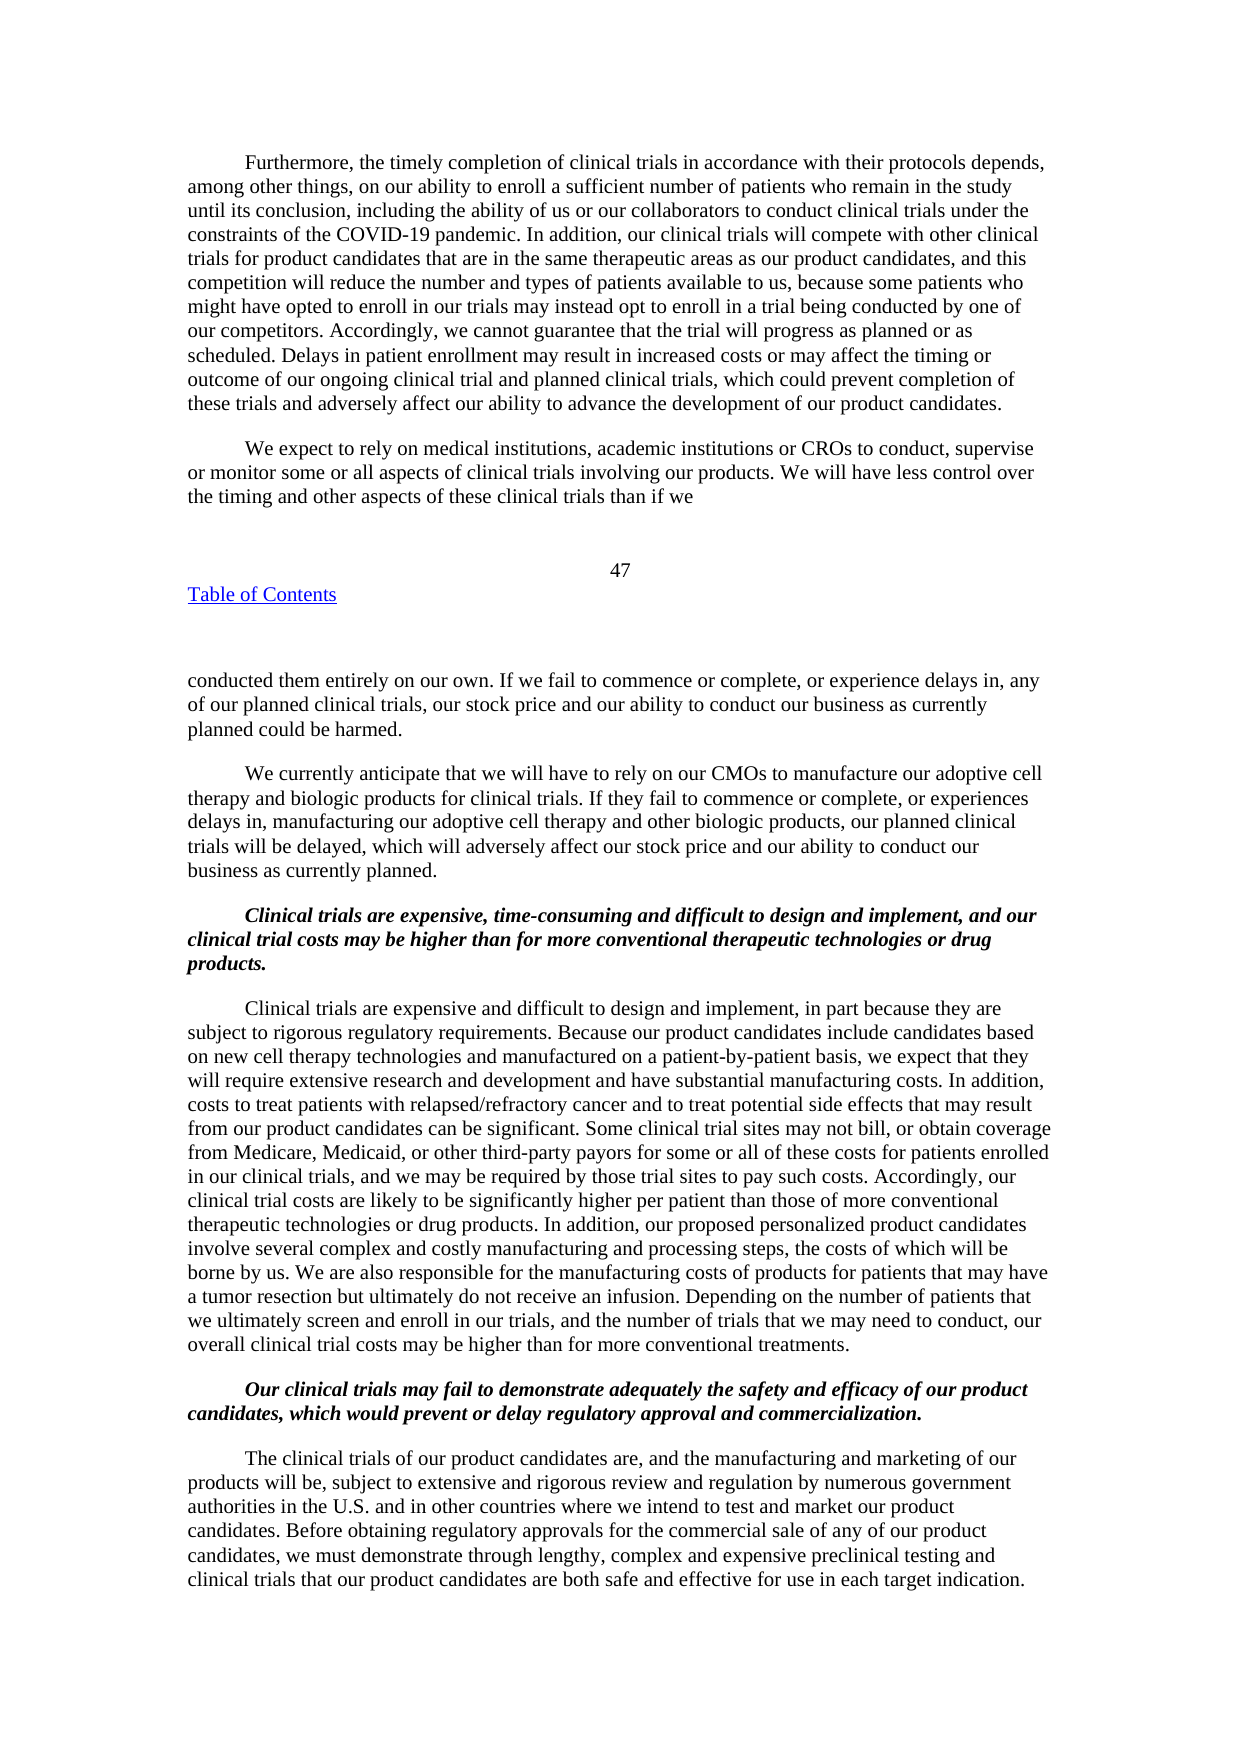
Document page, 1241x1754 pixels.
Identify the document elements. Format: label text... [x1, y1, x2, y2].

text Our clinical trials may fail to demonstrate adequately the safety and efficacy of our product candidates, which would prevent or delay regulatory approval and commercialization. [187, 1377, 1053, 1425]
text Clinical trials are expensive and difficult to design and implement, in part because they are subject to rigorous regulatory requirements. Because our product candidates include candidates based on new cell therapy technologies and manufactured on a patient-by-patient basis, we expect that they will require extensive research and development and have substantial manufacturing costs. In addition, costs to treat patients with relapsed/refractory cancer and to treat potential side effects that may result from our product candidates can be significant. Some clinical trial sites may not bill, or obtain coverage from Medicare, Medicaid, or other third-party payors for some or all of these costs for patients enrolled in our clinical trials, and we may be required by those trial sites to pay such costs. Accordingly, our clinical trial costs are likely to be significantly higher per patient than those of more conventional therapeutic technologies or drug products. In addition, our proposed personalized product candidates involve several complex and costly manufacturing and processing steps, the costs of which will be borne by us. We are also responsible for the manufacturing costs of products for patients that may have a tumor resection but ultimately do not receive an infusion. Depending on the number of patients that we ultimately screen and enroll in our trials, and the number of trials that we may need to conduct, our overall clinical trial costs may be higher than for more conventional treatments. [187, 996, 1053, 1356]
text Furthermore, the timely completion of clinical trials in accordance with their protocols depends, among other things, on our ability to enroll a sufficient number of patients who remain in the study until its conclusion, including the ability of us or our collaborators to conduct clinical trials under the constraints of the COVID-19 pandemic. In addition, our clinical trials will compete with other clinical trials for product candidates that are in the same therapeutic areas as our product candidates, and this competition will reduce the number and types of patients available to us, because some patients who might have opted to enroll in our trials may instead opt to enroll in a trial being conducted by one of our competitors. Accordingly, we cannot guarantee that the trial will progress as planned or as scheduled. Delays in patient enrollment may result in increased costs or may affect the timing or outcome of our ongoing clinical trial and planned clinical trials, which could prevent completion of these trials and adversely affect our ability to advance the development of our product candidates. [187, 150, 1053, 415]
text Table of Contents [187, 582, 1053, 606]
text conducted them entirely on our own. If we fail to commence or complete, or experience delays in, any of our planned clinical trials, our stock price and our ability to conduct our business as currently planned could be harmed. [187, 668, 1053, 741]
text We expect to rely on medical institutions, academic institutions or CROs to conduct, supervise or monitor some or all aspects of clinical trials involving our products. We will have less control over the timing and other aspects of these clinical trials than if we [187, 436, 1053, 508]
text 47 [187, 558, 1053, 582]
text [187, 1446, 1053, 1591]
text Clinical trials are expensive, time-consuming and difficult to design and implement, and our clinical trial costs may be higher than for more conventional therapeutic technologies or drug products. [187, 902, 1053, 975]
text We currently anticipate that we will have to rely on our CMOs to manufacture our adoptive cell therapy and biologic products for clinical trials. If they fail to commence or complete, or experiences delays in, manufacturing our adoptive cell therapy and other biologic products, our planned clinical trials will be delayed, which will adversely affect our stock price and our ability to conduct our business as currently planned. [187, 761, 1053, 882]
